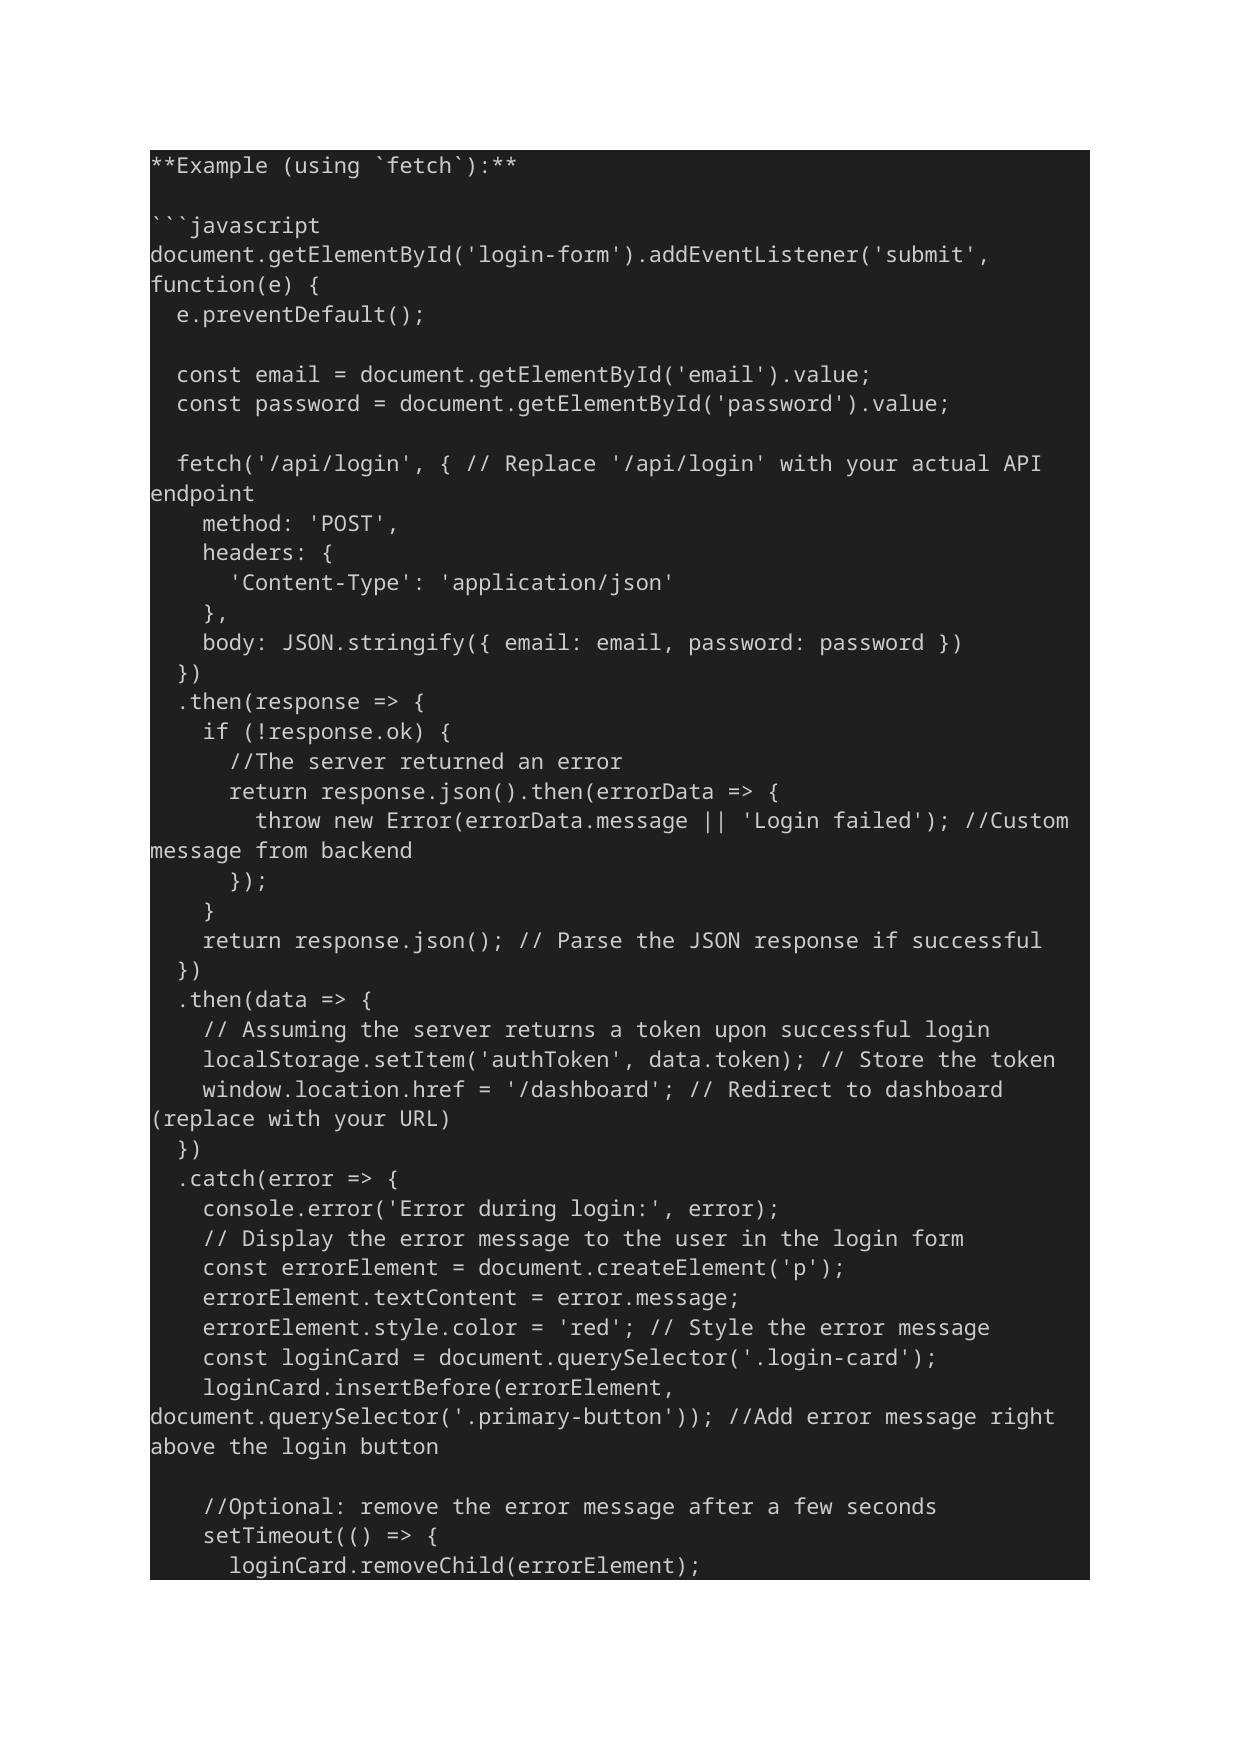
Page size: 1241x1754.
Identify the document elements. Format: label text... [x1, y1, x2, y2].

text // Assuming the server returns a token upon successful login [150, 1014, 1090, 1044]
text if (!response.ok) { [150, 716, 1090, 746]
text .then(response => { [150, 686, 1090, 716]
text e.preventDefault(); [150, 299, 1090, 329]
text .then(data => { [150, 984, 1090, 1014]
text const email = document.getElementById('email').value; [150, 358, 1090, 388]
text body: JSON.stringify({ email: email, password: password }) [150, 627, 1090, 656]
text method: 'POST', [150, 507, 1090, 537]
text loginCard.removeChild(errorElement); [150, 1550, 1090, 1580]
text const errorElement = document.createElement('p'); [150, 1252, 1090, 1282]
text 'Content-Type': 'application/json' [150, 567, 1090, 597]
text console.error('Error during login:', error); [150, 1193, 1090, 1222]
text loginCard.insertBefore(errorElement, document.querySelector('.primary-button')); //Add error message right above the login button [150, 1371, 1090, 1461]
text ```javascript [150, 209, 1090, 239]
text .catch(error => { [150, 1163, 1090, 1193]
text fetch('/api/login', { // Replace '/api/login' with your actual API endpoint [150, 448, 1090, 507]
text //The server returned an error [150, 746, 1090, 776]
text return response.json().then(errorData => { [150, 776, 1090, 805]
text }) [150, 656, 1090, 686]
text }) [150, 954, 1090, 984]
text errorElement.style.color = 'red'; // Style the error message [150, 1312, 1090, 1342]
text const loginCard = document.querySelector('.login-card'); [150, 1342, 1090, 1371]
text headers: { [150, 537, 1090, 567]
text throw new Error(errorData.message || 'Login failed'); //Custom message from backend [150, 805, 1090, 865]
text // Display the error message to the user in the login form [150, 1222, 1090, 1252]
text errorElement.textContent = error.message; [150, 1282, 1090, 1312]
text //Optional: remove the error message after a few seconds [150, 1491, 1090, 1520]
text }) [150, 1133, 1090, 1163]
text const password = document.getElementById('password').value; [150, 388, 1090, 418]
text setTimeout(() => { [150, 1520, 1090, 1550]
text }, [150, 597, 1090, 627]
text } [150, 895, 1090, 924]
text localStorage.setItem('authToken', data.token); // Store the token [150, 1044, 1090, 1073]
text document.getElementById('login-form').addEventListener('submit', function(e) { [150, 239, 1090, 299]
text return response.json(); // Parse the JSON response if successful [150, 924, 1090, 954]
text **Example (using `fetch`):** [150, 150, 1090, 180]
text }); [150, 865, 1090, 895]
text window.location.href = '/dashboard'; // Redirect to dashboard (replace with your URL) [150, 1073, 1090, 1133]
